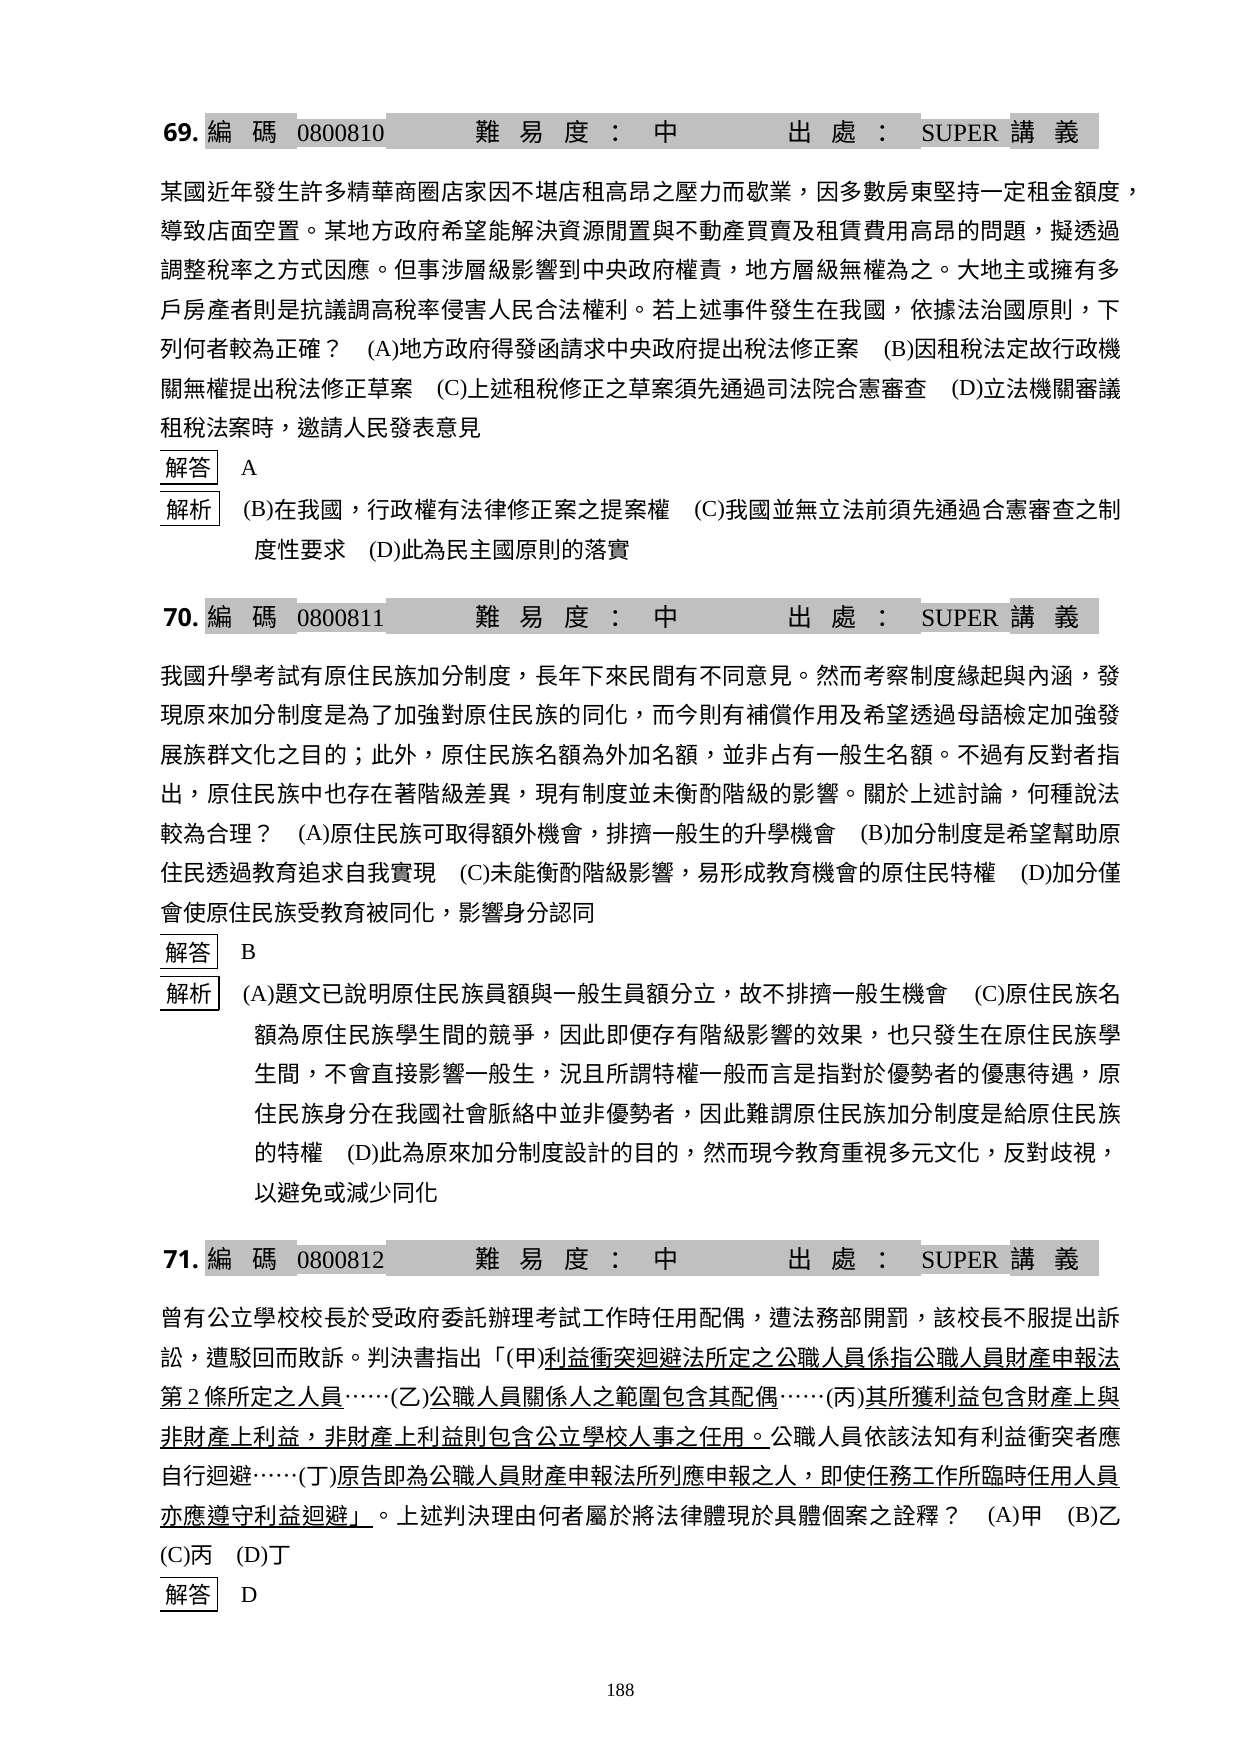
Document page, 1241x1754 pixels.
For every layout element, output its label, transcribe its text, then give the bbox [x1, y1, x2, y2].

text 解答 A [218, 450, 1122, 484]
text 曾有公立學校校長於受政府委託辦理考試工作時任用配偶，遭法務部開罰，該校長不服提出訴訟，遭駁回而敗訴。判決書指出「(甲)利益衝突迴避法所定之公職人員係指公職人員財產申報法第2條所定之人員……(乙)公職人員關係人之範圍包含其配偶……(丙)其所獲利益包含財產上與非財產上利益，非財產上利益則包含公立學校人事之任用。公職人員依該法知有利益衝突者應自行迴避……(丁)原告即為公職人員財產申報法所列應申報之人，即使任務工作所臨時任用人員亦應遵守利益迴避」。上述判決理由何者屬於將法律體現於具體個案之詮釋？ (A)甲 (B)乙 (C)丙 (D)丁 [160, 1300, 1122, 1570]
text 解答 D [218, 1577, 1122, 1611]
text 解答 D [160, 1578, 217, 1610]
text 解答 B [160, 935, 217, 968]
text 解析 (A)題文已說明原住民族員額與一般生員額分立，故不排擠一般生機會 (C)原住民族名額為原住民族學生間的競爭，因此即便存有階級影響的效果，也只發生在原住民族學生間，不會直接影響一般生，況且所謂特權一般而言是指對於優勢者的優惠待遇，原住民族身分在我國社會脈絡中並非優勢者，因此難謂原住民族加分制度是給原住民族的特權 (D)此為原來加分制度設計的目的，然而現今教育重視多元文化，反對歧視，以避免或減少同化 [160, 976, 1122, 1208]
list 編碼0800811 難易度：中 出處：SUPER講義 [160, 580, 1122, 651]
text 我國升學考試有原住民族加分制度，長年下來民間有不同意見。然而考察制度緣起與內涵，發現原來加分制度是為了加強對原住民族的同化，而今則有補償作用及希望透過母語檢定加強發展族群文化之目的；此外，原住民族名額為外加名額，並非占有一般生名額。不過有反對者指出，原住民族中也存在著階級差異，現有制度並未衡酌階級的影響。關於上述討論，何種說法較為合理？ (A)原住民族可取得額外機會，排擠一般生的升學機會 (B)加分制度是希望幫助原住民透過教育追求自我實現 (C)未能衡酌階級影響，易形成教育機會的原住民特權 (D)加分僅會使原住民族受教育被同化，影響身分認同 [160, 658, 1122, 928]
list 編碼0800810 難易度：中 出處：SUPER講義 [160, 96, 1122, 167]
text 解答 B [218, 934, 1122, 969]
text 解析 (B)在我國，行政權有法律修正案之提案權 (C)我國並無立法前須先通過合憲審查之制度性要求 (D)此為民主國原則的落實 [160, 491, 1122, 565]
text 解答 A [160, 451, 217, 483]
text 某國近年發生許多精華商圈店家因不堪店租高昂之壓力而歇業，因多數房東堅持一定租金額度，導致店面空置。某地方政府希望能解決資源閒置與不動產買賣及租賃費用高昂的問題，擬透過調整稅率之方式因應。但事涉層級影響到中央政府權責，地方層級無權為之。大地主或擁有多戶房產者則是抗議調高稅率侵害人民合法權利。若上述事件發生在我國，依據法治國原則，下列何者較為正確？ (A)地方政府得發函請求中央政府提出稅法修正案 (B)因租稅法定故行政機關無權提出稅法修正草案 (C)上述租稅修正之草案須先通過司法院合憲審查 (D)立法機關審議租稅法案時，邀請人民發表意見 [160, 173, 1122, 443]
list 編碼0800812 難易度：中 出處：SUPER講義 [160, 1222, 1122, 1293]
